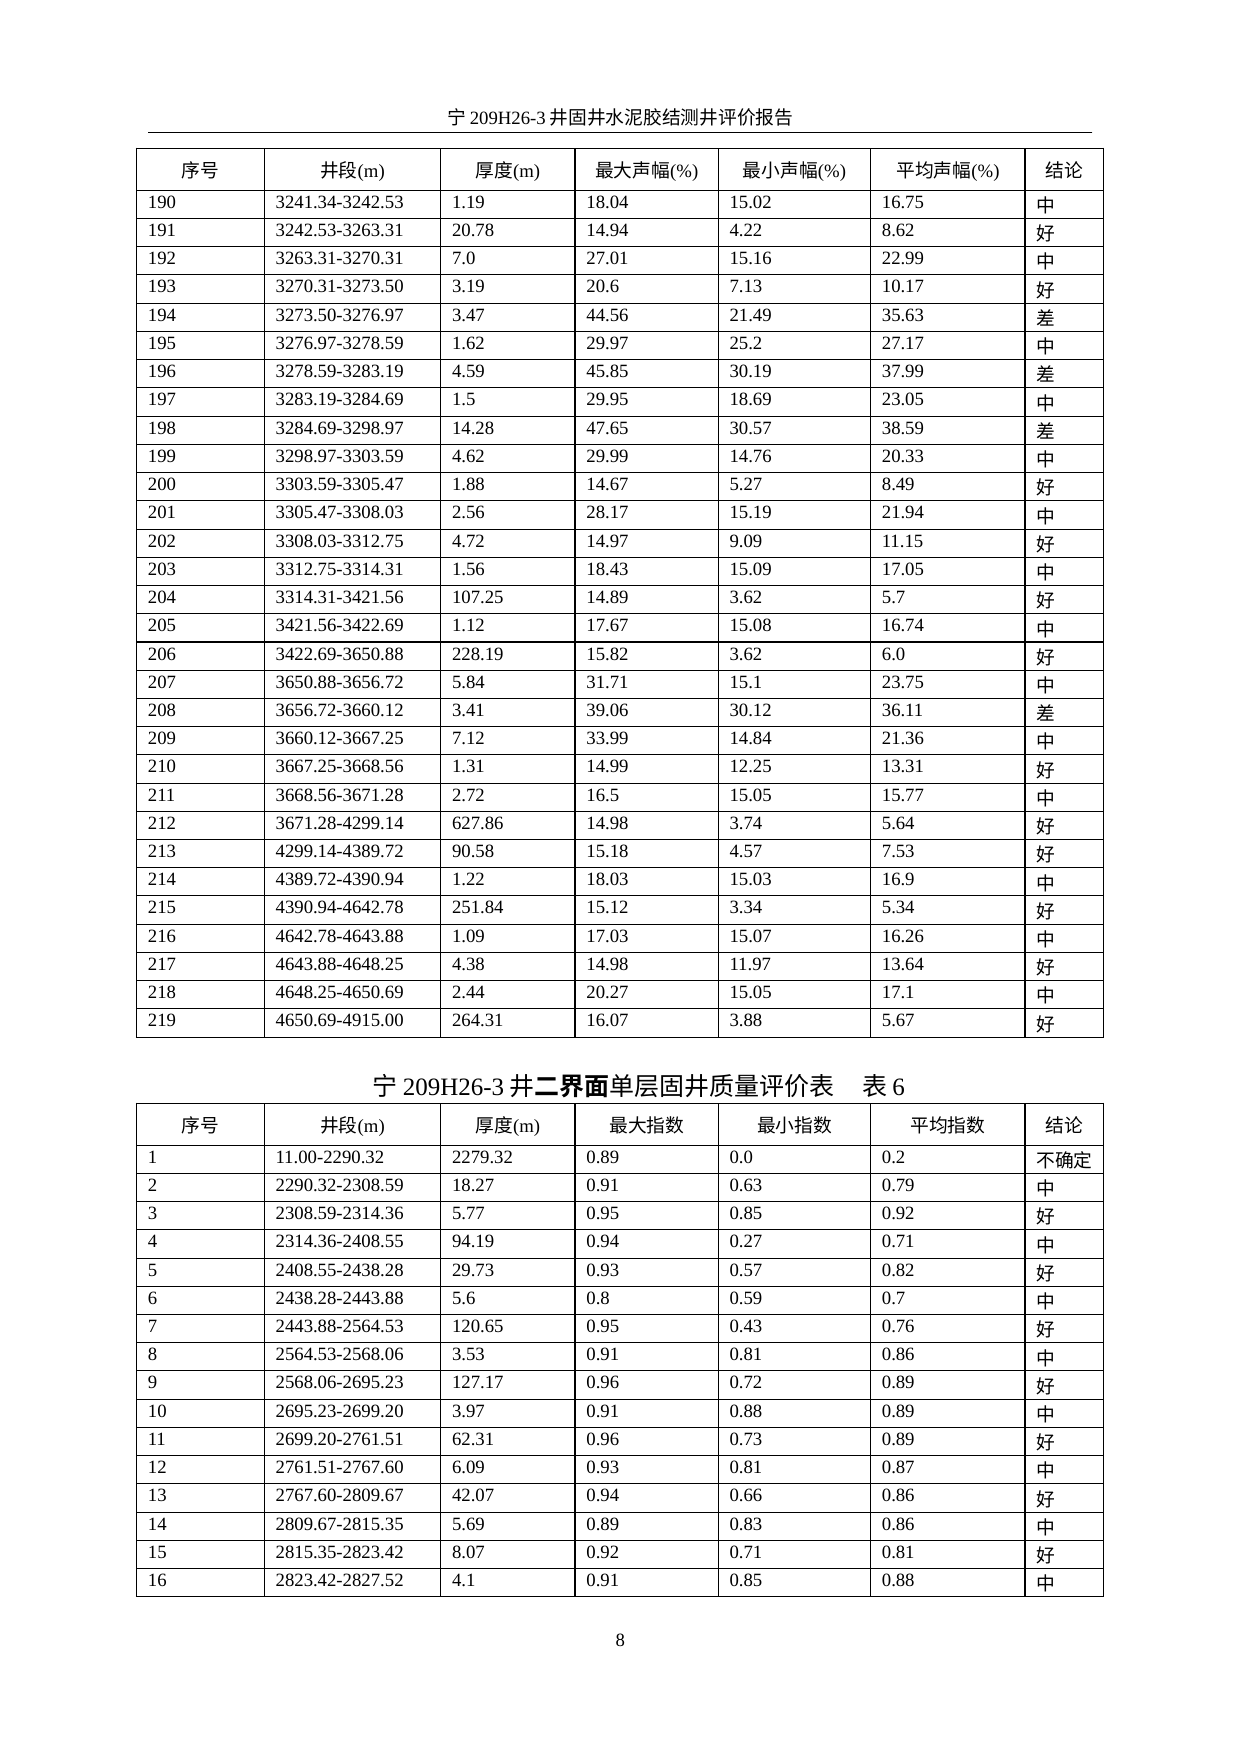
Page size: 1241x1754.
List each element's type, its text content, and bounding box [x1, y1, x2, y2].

table_cell 4 [137, 1230, 264, 1257]
table_cell 4.57 [719, 840, 870, 867]
table_header 平均指数 [871, 1104, 1024, 1144]
table_cell 0.92 [576, 1541, 718, 1568]
table_cell 3.19 [441, 275, 574, 303]
table_cell 251.84 [441, 896, 574, 924]
table_cell 199 [137, 445, 264, 472]
table_cell 4.72 [441, 530, 574, 557]
table_cell 16.74 [871, 614, 1024, 641]
table_cell 3241.34-3242.53 [265, 191, 440, 218]
table_cell 3278.59-3283.19 [265, 360, 440, 387]
table_cell 0.79 [871, 1174, 1024, 1201]
table_cell 23.75 [871, 671, 1024, 698]
table_cell 2408.55-2438.28 [265, 1259, 440, 1286]
table_cell 3270.31-3273.50 [265, 275, 440, 303]
table_cell 191 [137, 219, 264, 246]
table_cell 215 [137, 896, 264, 924]
table_header 最小指数 [719, 1104, 870, 1144]
table_cell 差 [1026, 699, 1103, 726]
table_cell 差 [1026, 360, 1103, 387]
table_cell 216 [137, 925, 264, 952]
table_cell 204 [137, 586, 264, 613]
table_cell 16 [137, 1569, 264, 1596]
table_cell 5.69 [441, 1513, 574, 1540]
table_cell 3 [137, 1202, 264, 1229]
table_cell 208 [137, 699, 264, 726]
table_cell 2290.32-2308.59 [265, 1174, 440, 1201]
table_cell 1.12 [441, 614, 574, 641]
table_cell 9.09 [719, 530, 870, 557]
table_header 序号 [137, 149, 264, 190]
table_cell 209 [137, 727, 264, 754]
table_cell 3650.88-3656.72 [265, 671, 440, 698]
table_cell 1.31 [441, 755, 574, 782]
table_cell 29.97 [576, 332, 718, 359]
table_cell 不确定 [1026, 1146, 1103, 1173]
table_cell 4.22 [719, 219, 870, 246]
table_cell 7.13 [719, 275, 870, 303]
table_cell 中 [1026, 925, 1103, 952]
table_header 井段(m) [265, 1104, 440, 1144]
table_cell 15.05 [719, 784, 870, 811]
table_cell 好 [1026, 812, 1103, 839]
table_cell 3.53 [441, 1343, 574, 1370]
table_cell 207 [137, 671, 264, 698]
table_cell 45.85 [576, 360, 718, 387]
table_cell 218 [137, 981, 264, 1008]
table_cell 2815.35-2823.42 [265, 1541, 440, 1568]
table_cell 14.28 [441, 417, 574, 444]
table_cell 2279.32 [441, 1146, 574, 1173]
table_cell 14.99 [576, 755, 718, 782]
table_header 厚度(m) [441, 149, 574, 190]
table_cell 4.59 [441, 360, 574, 387]
table_cell 11 [137, 1428, 264, 1455]
table_cell 3421.56-3422.69 [265, 614, 440, 641]
table_cell 18.69 [719, 388, 870, 416]
table_cell 219 [137, 1009, 264, 1037]
table_cell 0.81 [719, 1343, 870, 1370]
table_cell 0.88 [871, 1569, 1024, 1596]
table_cell 4643.88-4648.25 [265, 953, 440, 980]
table_cell 8 [137, 1343, 264, 1370]
table_cell 5.27 [719, 473, 870, 500]
table_cell 中 [1026, 445, 1103, 472]
table_cell 3.88 [719, 1009, 870, 1037]
table_cell 中 [1026, 1513, 1103, 1540]
table_cell 3660.12-3667.25 [265, 727, 440, 754]
table_cell 202 [137, 530, 264, 557]
table_cell 627.86 [441, 812, 574, 839]
table_cell 0.93 [576, 1259, 718, 1286]
table_cell 28.17 [576, 501, 718, 528]
table_cell 好 [1026, 896, 1103, 924]
table_cell 好 [1026, 1202, 1103, 1229]
table_cell 3263.31-3270.31 [265, 247, 440, 274]
table_cell 中 [1026, 1400, 1103, 1427]
table_cell 35.63 [871, 304, 1024, 331]
table_cell 203 [137, 558, 264, 585]
table_cell 4390.94-4642.78 [265, 896, 440, 924]
table_cell 29.95 [576, 388, 718, 416]
table_cell 中 [1026, 1569, 1103, 1596]
table_cell 2699.20-2761.51 [265, 1428, 440, 1455]
table_cell 14.94 [576, 219, 718, 246]
table_cell 差 [1026, 417, 1103, 444]
table_cell 1.88 [441, 473, 574, 500]
table_cell 18.27 [441, 1174, 574, 1201]
table_cell 62.31 [441, 1428, 574, 1455]
table_cell 8.07 [441, 1541, 574, 1568]
table_cell 15.82 [576, 643, 718, 669]
table_cell 中 [1026, 247, 1103, 274]
table_cell 7.12 [441, 727, 574, 754]
table_cell 好 [1026, 275, 1103, 303]
table_cell 195 [137, 332, 264, 359]
table_header 结论 [1026, 1104, 1103, 1144]
table_cell 30.57 [719, 417, 870, 444]
table_cell 9 [137, 1371, 264, 1399]
table_cell 1.5 [441, 388, 574, 416]
table_cell 4650.69-4915.00 [265, 1009, 440, 1037]
table_cell 7.0 [441, 247, 574, 274]
table_cell 14.98 [576, 953, 718, 980]
table_cell 205 [137, 614, 264, 641]
table_cell 44.56 [576, 304, 718, 331]
table_cell 中 [1026, 388, 1103, 416]
table_cell 3668.56-3671.28 [265, 784, 440, 811]
table_cell 0.91 [576, 1174, 718, 1201]
table_cell 37.99 [871, 360, 1024, 387]
table_cell 5.84 [441, 671, 574, 698]
table_cell 31.71 [576, 671, 718, 698]
table_cell 3273.50-3276.97 [265, 304, 440, 331]
table_cell 0.88 [719, 1400, 870, 1427]
table_cell 90.58 [441, 840, 574, 867]
table_cell 15.1 [719, 671, 870, 698]
table_cell 8.62 [871, 219, 1024, 246]
table_cell 14.67 [576, 473, 718, 500]
table_cell 差 [1026, 304, 1103, 331]
table_cell 0.81 [719, 1456, 870, 1483]
table_cell 0.89 [871, 1371, 1024, 1399]
table_cell 4389.72-4390.94 [265, 868, 440, 895]
table_cell 21.94 [871, 501, 1024, 528]
table_cell 23.05 [871, 388, 1024, 416]
table_cell 2767.60-2809.67 [265, 1484, 440, 1512]
table_cell 1.22 [441, 868, 574, 895]
table_cell 2823.42-2827.52 [265, 1569, 440, 1596]
table_cell 14.76 [719, 445, 870, 472]
table_cell 0.94 [576, 1230, 718, 1257]
table_cell 好 [1026, 1315, 1103, 1342]
table_cell 42.07 [441, 1484, 574, 1512]
table_cell 2443.88-2564.53 [265, 1315, 440, 1342]
table_cell 中 [1026, 332, 1103, 359]
table_cell 2.72 [441, 784, 574, 811]
table_cell 15.02 [719, 191, 870, 218]
table_cell 1.56 [441, 558, 574, 585]
table_cell 192 [137, 247, 264, 274]
table_cell 196 [137, 360, 264, 387]
table_cell 好 [1026, 755, 1103, 782]
table_cell 17.67 [576, 614, 718, 641]
table_cell 20.27 [576, 981, 718, 1008]
table_cell 0.82 [871, 1259, 1024, 1286]
table_cell 3308.03-3312.75 [265, 530, 440, 557]
table_cell 8.49 [871, 473, 1024, 500]
table_cell 0.81 [871, 1541, 1024, 1568]
table_cell 30.19 [719, 360, 870, 387]
table_cell 12.25 [719, 755, 870, 782]
table_cell 15.16 [719, 247, 870, 274]
table_cell 20.33 [871, 445, 1024, 472]
table_cell 好 [1026, 953, 1103, 980]
table_cell 13.31 [871, 755, 1024, 782]
table_cell 15.07 [719, 925, 870, 952]
table_cell 5.34 [871, 896, 1024, 924]
table_cell 0.71 [871, 1230, 1024, 1257]
table_cell 好 [1026, 530, 1103, 557]
table_cell 16.75 [871, 191, 1024, 218]
table_cell 4642.78-4643.88 [265, 925, 440, 952]
table_cell 25.2 [719, 332, 870, 359]
table_cell 0.0 [719, 1146, 870, 1173]
table_cell 好 [1026, 473, 1103, 500]
table_header 最大指数 [576, 1104, 718, 1144]
table_cell 0.63 [719, 1174, 870, 1201]
table_cell 3298.97-3303.59 [265, 445, 440, 472]
table_cell 5.77 [441, 1202, 574, 1229]
table_cell 10 [137, 1400, 264, 1427]
table_cell 好 [1026, 1541, 1103, 1568]
table_cell 94.19 [441, 1230, 574, 1257]
table_cell 1.62 [441, 332, 574, 359]
table_cell 好 [1026, 1009, 1103, 1037]
table_cell 190 [137, 191, 264, 218]
table_cell 0.73 [719, 1428, 870, 1455]
table_cell 中 [1026, 558, 1103, 585]
table_cell 中 [1026, 1343, 1103, 1370]
table_cell 4.38 [441, 953, 574, 980]
table_cell 13 [137, 1484, 264, 1512]
table_cell 15 [137, 1541, 264, 1568]
table_cell 0.7 [871, 1287, 1024, 1314]
table_cell 0.83 [719, 1513, 870, 1540]
table_cell 好 [1026, 1484, 1103, 1512]
table_cell 36.11 [871, 699, 1024, 726]
table_cell 5.7 [871, 586, 1024, 613]
table_header 结论 [1026, 149, 1103, 190]
table_cell 中 [1026, 1174, 1103, 1201]
table_cell 3.62 [719, 643, 870, 669]
table_cell 3671.28-4299.14 [265, 812, 440, 839]
table_cell 11.97 [719, 953, 870, 980]
table_cell 15.05 [719, 981, 870, 1008]
table_cell 15.77 [871, 784, 1024, 811]
table_cell 198 [137, 417, 264, 444]
text 宁209H26-3井二界面单层固井质量评价表 表6 [148, 1066, 1092, 1103]
table_cell 18.03 [576, 868, 718, 895]
table_cell 7.53 [871, 840, 1024, 867]
table_cell 中 [1026, 1230, 1103, 1257]
table_cell 206 [137, 643, 264, 669]
table_cell 15.09 [719, 558, 870, 585]
table_cell 好 [1026, 643, 1103, 669]
table_cell 15.08 [719, 614, 870, 641]
table_cell 0.86 [871, 1484, 1024, 1512]
table_cell 16.07 [576, 1009, 718, 1037]
table_cell 1.19 [441, 191, 574, 218]
table_cell 214 [137, 868, 264, 895]
table_cell 211 [137, 784, 264, 811]
table_cell 14.97 [576, 530, 718, 557]
table_cell 好 [1026, 1259, 1103, 1286]
table_cell 5.64 [871, 812, 1024, 839]
table_cell 212 [137, 812, 264, 839]
table_cell 中 [1026, 784, 1103, 811]
table_cell 0.8 [576, 1287, 718, 1314]
table_cell 201 [137, 501, 264, 528]
table_cell 210 [137, 755, 264, 782]
table_cell 中 [1026, 191, 1103, 218]
table_cell 0.91 [576, 1343, 718, 1370]
table_cell 3667.25-3668.56 [265, 755, 440, 782]
table_cell 1.09 [441, 925, 574, 952]
table_cell 15.12 [576, 896, 718, 924]
table_cell 2438.28-2443.88 [265, 1287, 440, 1314]
table_cell 3312.75-3314.31 [265, 558, 440, 585]
table_cell 0.85 [719, 1202, 870, 1229]
table_cell 33.99 [576, 727, 718, 754]
table_cell 120.65 [441, 1315, 574, 1342]
table_cell 39.06 [576, 699, 718, 726]
table_cell 0.86 [871, 1343, 1024, 1370]
table_cell 16.26 [871, 925, 1024, 952]
table_cell 0.86 [871, 1513, 1024, 1540]
table_header 最大声幅(%) [576, 149, 718, 190]
table_header 平均声幅(%) [871, 149, 1024, 190]
table_cell 197 [137, 388, 264, 416]
table_cell 2695.23-2699.20 [265, 1400, 440, 1427]
table_cell 0.76 [871, 1315, 1024, 1342]
table_cell 3422.69-3650.88 [265, 643, 440, 669]
table_cell 264.31 [441, 1009, 574, 1037]
table_cell 12 [137, 1456, 264, 1483]
table_cell 0.91 [576, 1400, 718, 1427]
table_cell 14 [137, 1513, 264, 1540]
table_cell 228.19 [441, 643, 574, 669]
table_cell 17.1 [871, 981, 1024, 1008]
table_cell 3303.59-3305.47 [265, 473, 440, 500]
table_cell 14.98 [576, 812, 718, 839]
table_cell 21.36 [871, 727, 1024, 754]
table_header 厚度(m) [441, 1104, 574, 1144]
table_cell 0.43 [719, 1315, 870, 1342]
table_cell 好 [1026, 1371, 1103, 1399]
table_cell 200 [137, 473, 264, 500]
table_cell 14.84 [719, 727, 870, 754]
table_cell 2308.59-2314.36 [265, 1202, 440, 1229]
table_cell 29.73 [441, 1259, 574, 1286]
table_cell 3656.72-3660.12 [265, 699, 440, 726]
table_cell 16.9 [871, 868, 1024, 895]
table_cell 0.89 [576, 1513, 718, 1540]
table_cell 0.96 [576, 1371, 718, 1399]
table_cell 中 [1026, 1456, 1103, 1483]
table_cell 3283.19-3284.69 [265, 388, 440, 416]
table_cell 127.17 [441, 1371, 574, 1399]
table_cell 4.1 [441, 1569, 574, 1596]
table_cell 中 [1026, 614, 1103, 641]
table_cell 7 [137, 1315, 264, 1342]
table_cell 4.62 [441, 445, 574, 472]
table_cell 6.09 [441, 1456, 574, 1483]
table_cell 好 [1026, 219, 1103, 246]
table_header 井段(m) [265, 149, 440, 190]
table_cell 217 [137, 953, 264, 980]
table_cell 2761.51-2767.60 [265, 1456, 440, 1483]
table_cell 107.25 [441, 586, 574, 613]
table_cell 2 [137, 1174, 264, 1201]
table_header 最小声幅(%) [719, 149, 870, 190]
table_cell 3.74 [719, 812, 870, 839]
table_cell 14.89 [576, 586, 718, 613]
table_cell 0.27 [719, 1230, 870, 1257]
table_cell 18.43 [576, 558, 718, 585]
table_cell 213 [137, 840, 264, 867]
table_cell 好 [1026, 840, 1103, 867]
table_cell 17.05 [871, 558, 1024, 585]
table_cell 27.17 [871, 332, 1024, 359]
table_cell 0.89 [871, 1428, 1024, 1455]
table_cell 2809.67-2815.35 [265, 1513, 440, 1540]
table_cell 中 [1026, 671, 1103, 698]
table_cell 38.59 [871, 417, 1024, 444]
table_cell 21.49 [719, 304, 870, 331]
table_cell 0.92 [871, 1202, 1024, 1229]
table_cell 3242.53-3263.31 [265, 219, 440, 246]
table_cell 2.44 [441, 981, 574, 1008]
table_cell 15.18 [576, 840, 718, 867]
table_cell 5.67 [871, 1009, 1024, 1037]
table_cell 18.04 [576, 191, 718, 218]
table_cell 4299.14-4389.72 [265, 840, 440, 867]
table_cell 3.62 [719, 586, 870, 613]
table_cell 17.03 [576, 925, 718, 952]
table_cell 好 [1026, 586, 1103, 613]
table_cell 15.03 [719, 868, 870, 895]
table_cell 3.47 [441, 304, 574, 331]
table_cell 4648.25-4650.69 [265, 981, 440, 1008]
table_cell 3314.31-3421.56 [265, 586, 440, 613]
table_cell 3276.97-3278.59 [265, 332, 440, 359]
table_cell 13.64 [871, 953, 1024, 980]
table_cell 0.66 [719, 1484, 870, 1512]
table_cell 11.00-2290.32 [265, 1146, 440, 1173]
table_cell 47.65 [576, 417, 718, 444]
table_cell 0.96 [576, 1428, 718, 1455]
table_cell 0.72 [719, 1371, 870, 1399]
table_cell 3.34 [719, 896, 870, 924]
table_cell 16.5 [576, 784, 718, 811]
table_cell 193 [137, 275, 264, 303]
table_cell 0.57 [719, 1259, 870, 1286]
table_cell 0.59 [719, 1287, 870, 1314]
table_cell 5 [137, 1259, 264, 1286]
table_cell 0.94 [576, 1484, 718, 1512]
table_cell 11.15 [871, 530, 1024, 557]
table_cell 1 [137, 1146, 264, 1173]
table_cell 0.2 [871, 1146, 1024, 1173]
table_cell 27.01 [576, 247, 718, 274]
table_cell 0.95 [576, 1202, 718, 1229]
table_cell 0.93 [576, 1456, 718, 1483]
table_cell 中 [1026, 981, 1103, 1008]
table_cell 20.6 [576, 275, 718, 303]
table_cell 3305.47-3308.03 [265, 501, 440, 528]
table_cell 3284.69-3298.97 [265, 417, 440, 444]
table_cell 中 [1026, 868, 1103, 895]
table_cell 中 [1026, 501, 1103, 528]
table_cell 6 [137, 1287, 264, 1314]
table_cell 20.78 [441, 219, 574, 246]
table_cell 194 [137, 304, 264, 331]
table_cell 0.91 [576, 1569, 718, 1596]
table_cell 0.95 [576, 1315, 718, 1342]
table_cell 0.87 [871, 1456, 1024, 1483]
table_cell 中 [1026, 727, 1103, 754]
table_cell 3.97 [441, 1400, 574, 1427]
table_cell 6.0 [871, 643, 1024, 669]
table_cell 15.19 [719, 501, 870, 528]
table_cell 10.17 [871, 275, 1024, 303]
table_cell 29.99 [576, 445, 718, 472]
table_cell 3.41 [441, 699, 574, 726]
table_header 序号 [137, 1104, 264, 1144]
table_cell 好 [1026, 1428, 1103, 1455]
table_cell 0.71 [719, 1541, 870, 1568]
table_cell 2.56 [441, 501, 574, 528]
table_cell 中 [1026, 1287, 1103, 1314]
table_cell 5.6 [441, 1287, 574, 1314]
table_cell 0.89 [576, 1146, 718, 1173]
table_cell 2568.06-2695.23 [265, 1371, 440, 1399]
table_cell 2564.53-2568.06 [265, 1343, 440, 1370]
table_cell 30.12 [719, 699, 870, 726]
table_cell 0.85 [719, 1569, 870, 1596]
table_cell 0.89 [871, 1400, 1024, 1427]
table_cell 22.99 [871, 247, 1024, 274]
table_cell 2314.36-2408.55 [265, 1230, 440, 1257]
